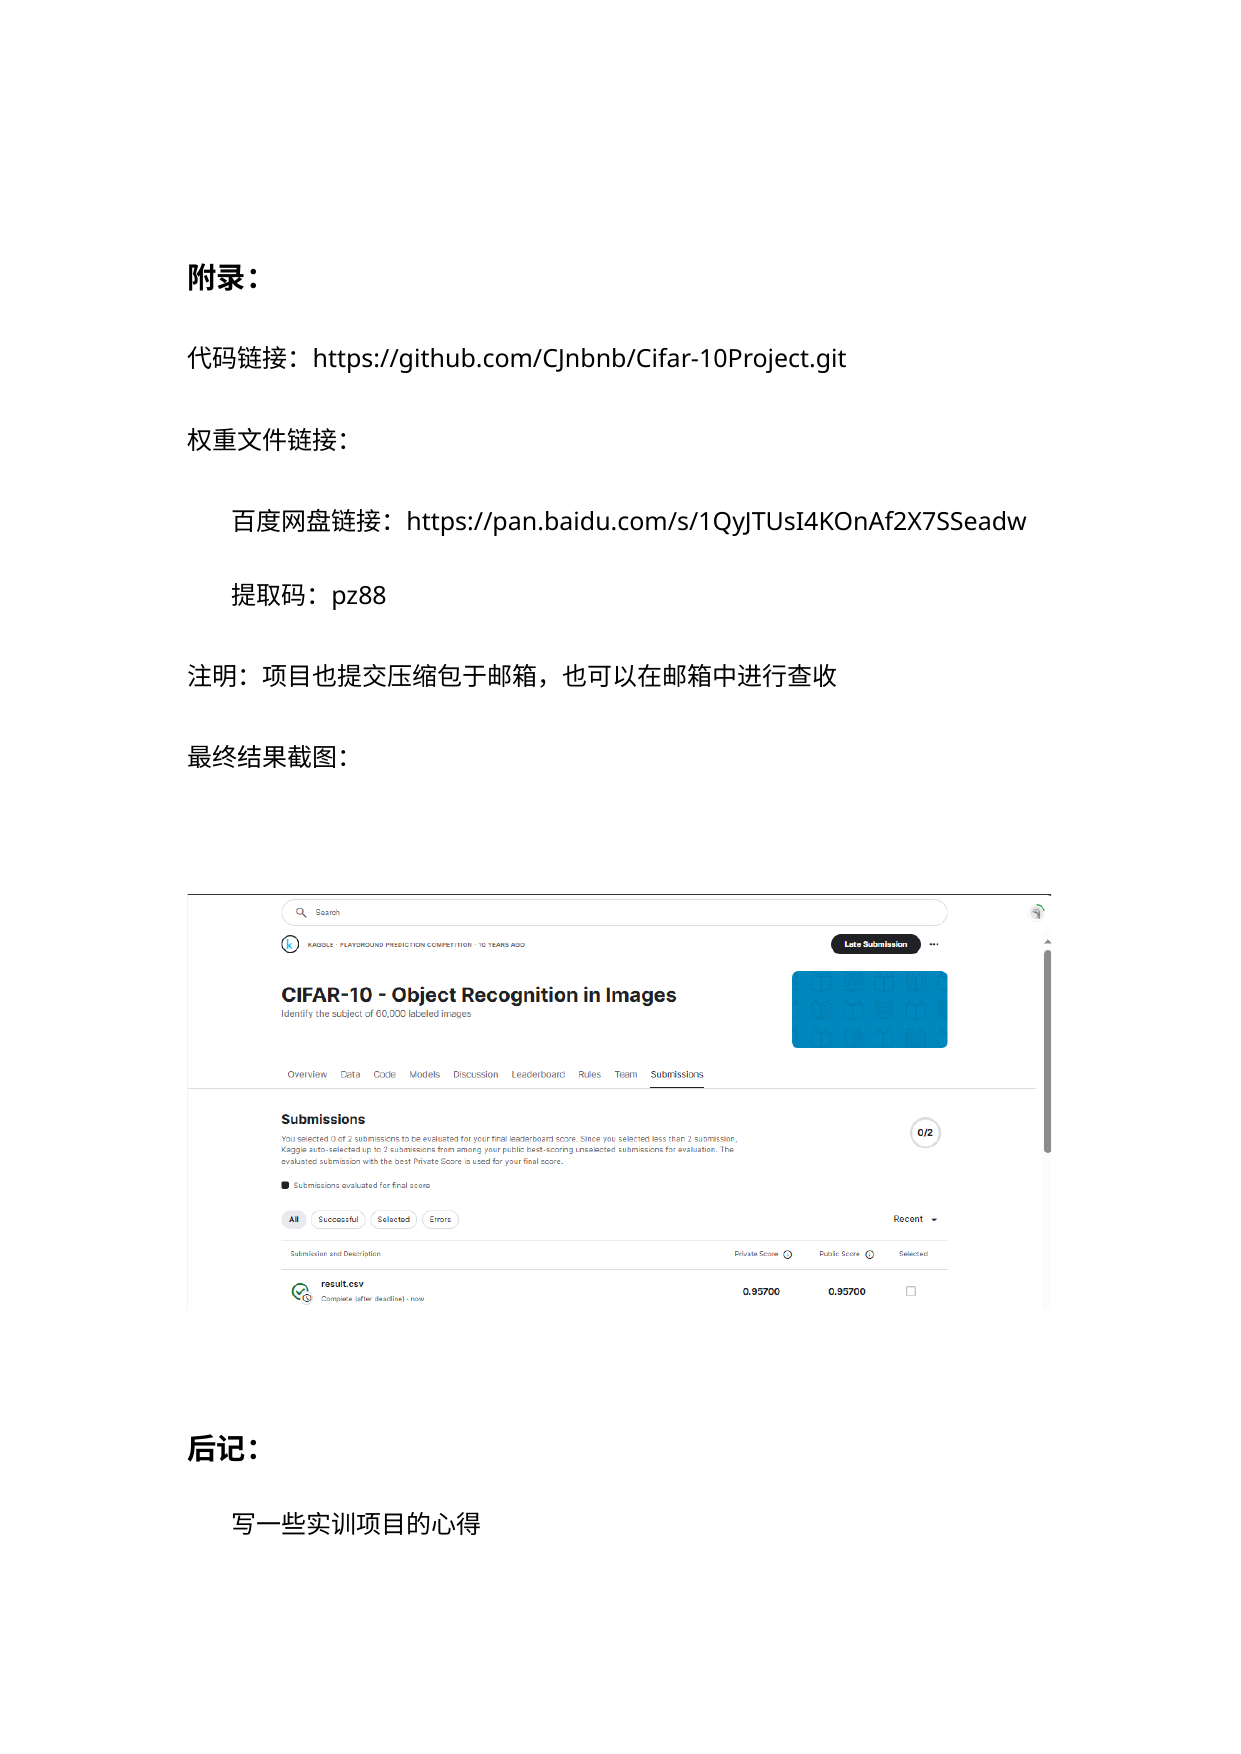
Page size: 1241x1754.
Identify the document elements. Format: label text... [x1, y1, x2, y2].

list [187, 1490, 1053, 1555]
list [187, 162, 1053, 552]
picture [187, 894, 1052, 1310]
